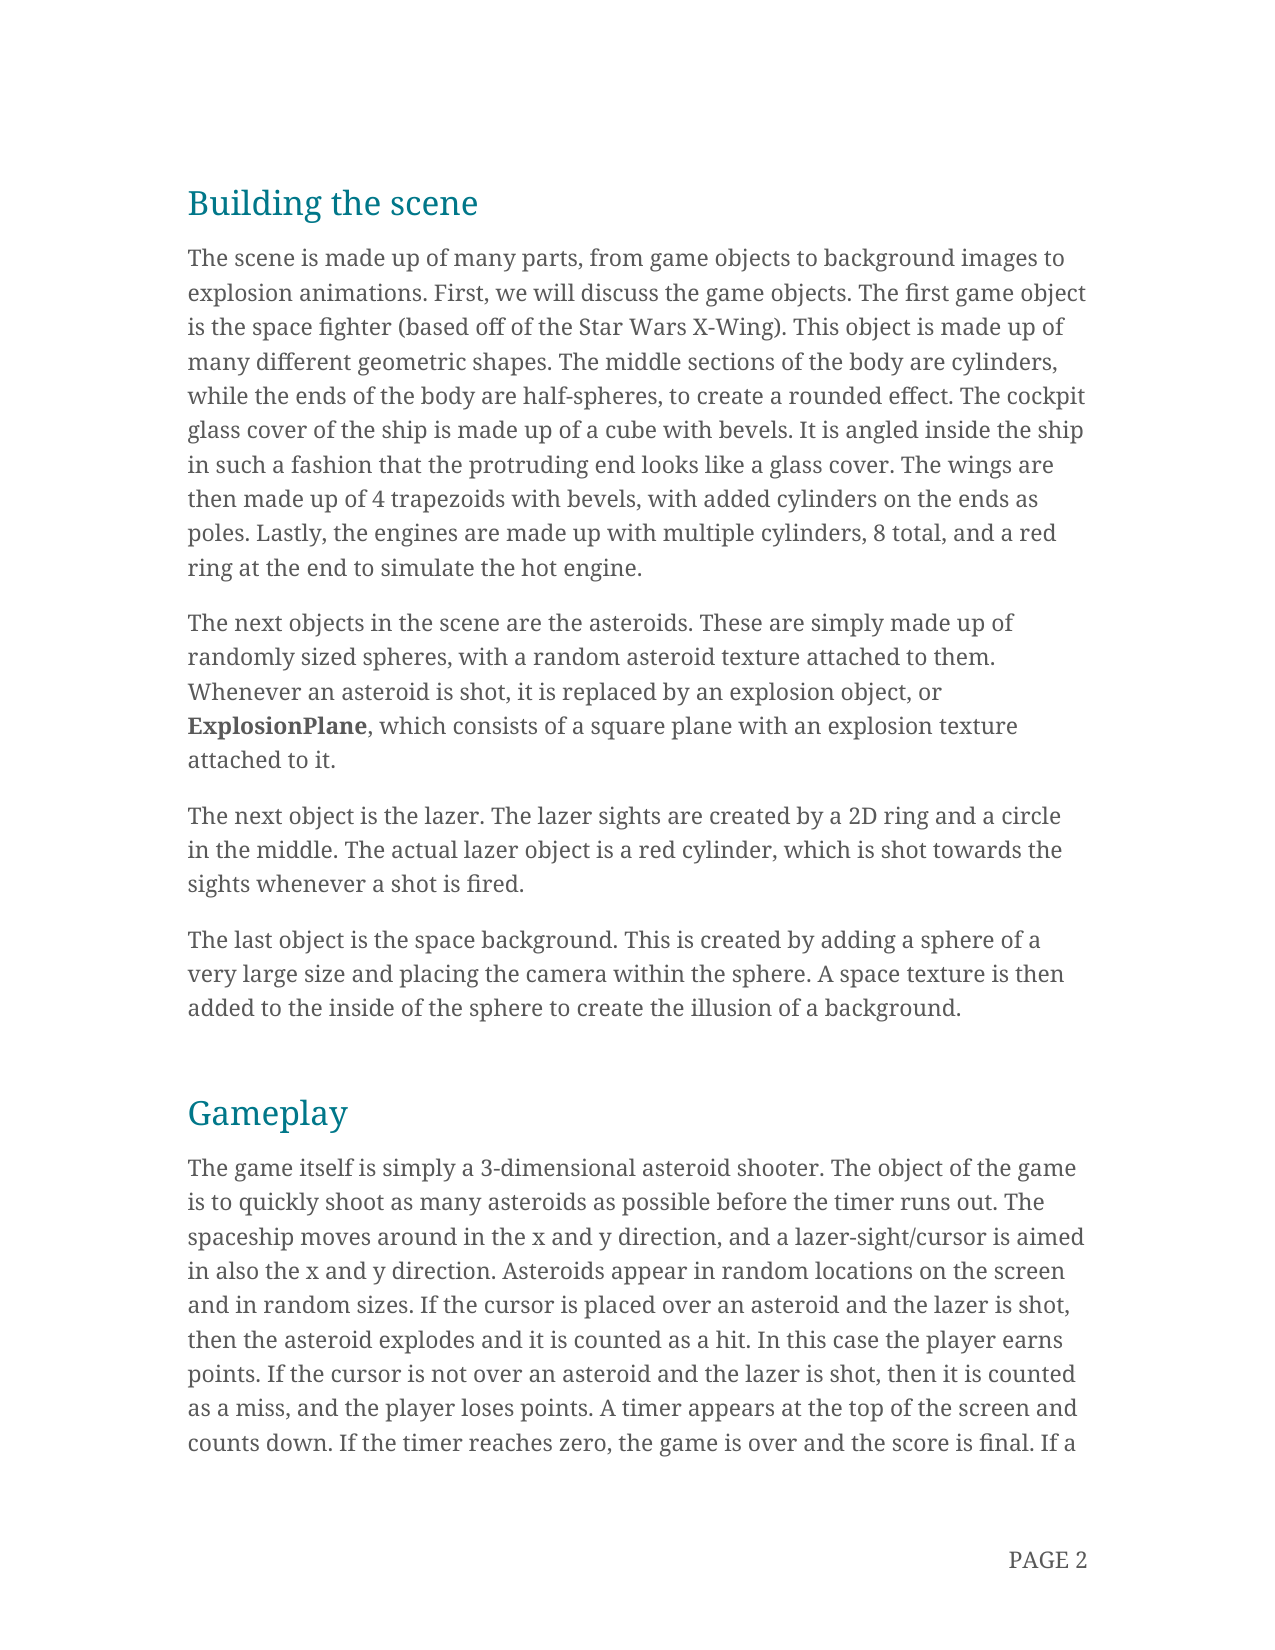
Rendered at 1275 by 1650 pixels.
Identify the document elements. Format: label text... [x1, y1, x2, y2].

text The next objects in the scene are the asteroids. These are simply made up of randomly sized spheres, with a random asteroid texture attached to them. Whenever an asteroid is shot, it is replaced by an explosion object, or ExplosionPlane, which consists of a square plane with an explosion texture attached to it. [187, 607, 1087, 776]
text The next object is the lazer. The lazer sights are created by a 2D ring and a circle in the middle. The actual lazer object is a red cylinder, which is shot towards the sights whenever a shot is fired. [187, 800, 1087, 900]
text The last object is the space background. This is created by adding a sphere of a very large size and placing the camera within the sphere. A space texture is then added to the inside of the sphere to create the illusion of a background. [187, 924, 1087, 1024]
subtitle Gameplay [187, 1089, 1087, 1135]
subtitle Building the scene [187, 180, 1087, 225]
text The scene is made up of many parts, from game objects to background images to explosion animations. First, we will discuss the game objects. The first game object is the space fighter (based off of the Star Wars X-Wing). This object is made up of many different geometric shapes. The middle sections of the body are cylinders, while the ends of the body are half-spheres, to create a rounded effect. The cockpit glass cover of the ship is made up of a cube with bevels. It is angled inside the ship in such a fashion that the protruding end looks like a glass cover. The wings are then made up of 4 trapezoids with bevels, with added cylinders on the ends as poles. Lastly, the engines are made up with multiple cylinders, 8 total, and a red ring at the end to simulate the hot engine. [187, 242, 1087, 583]
